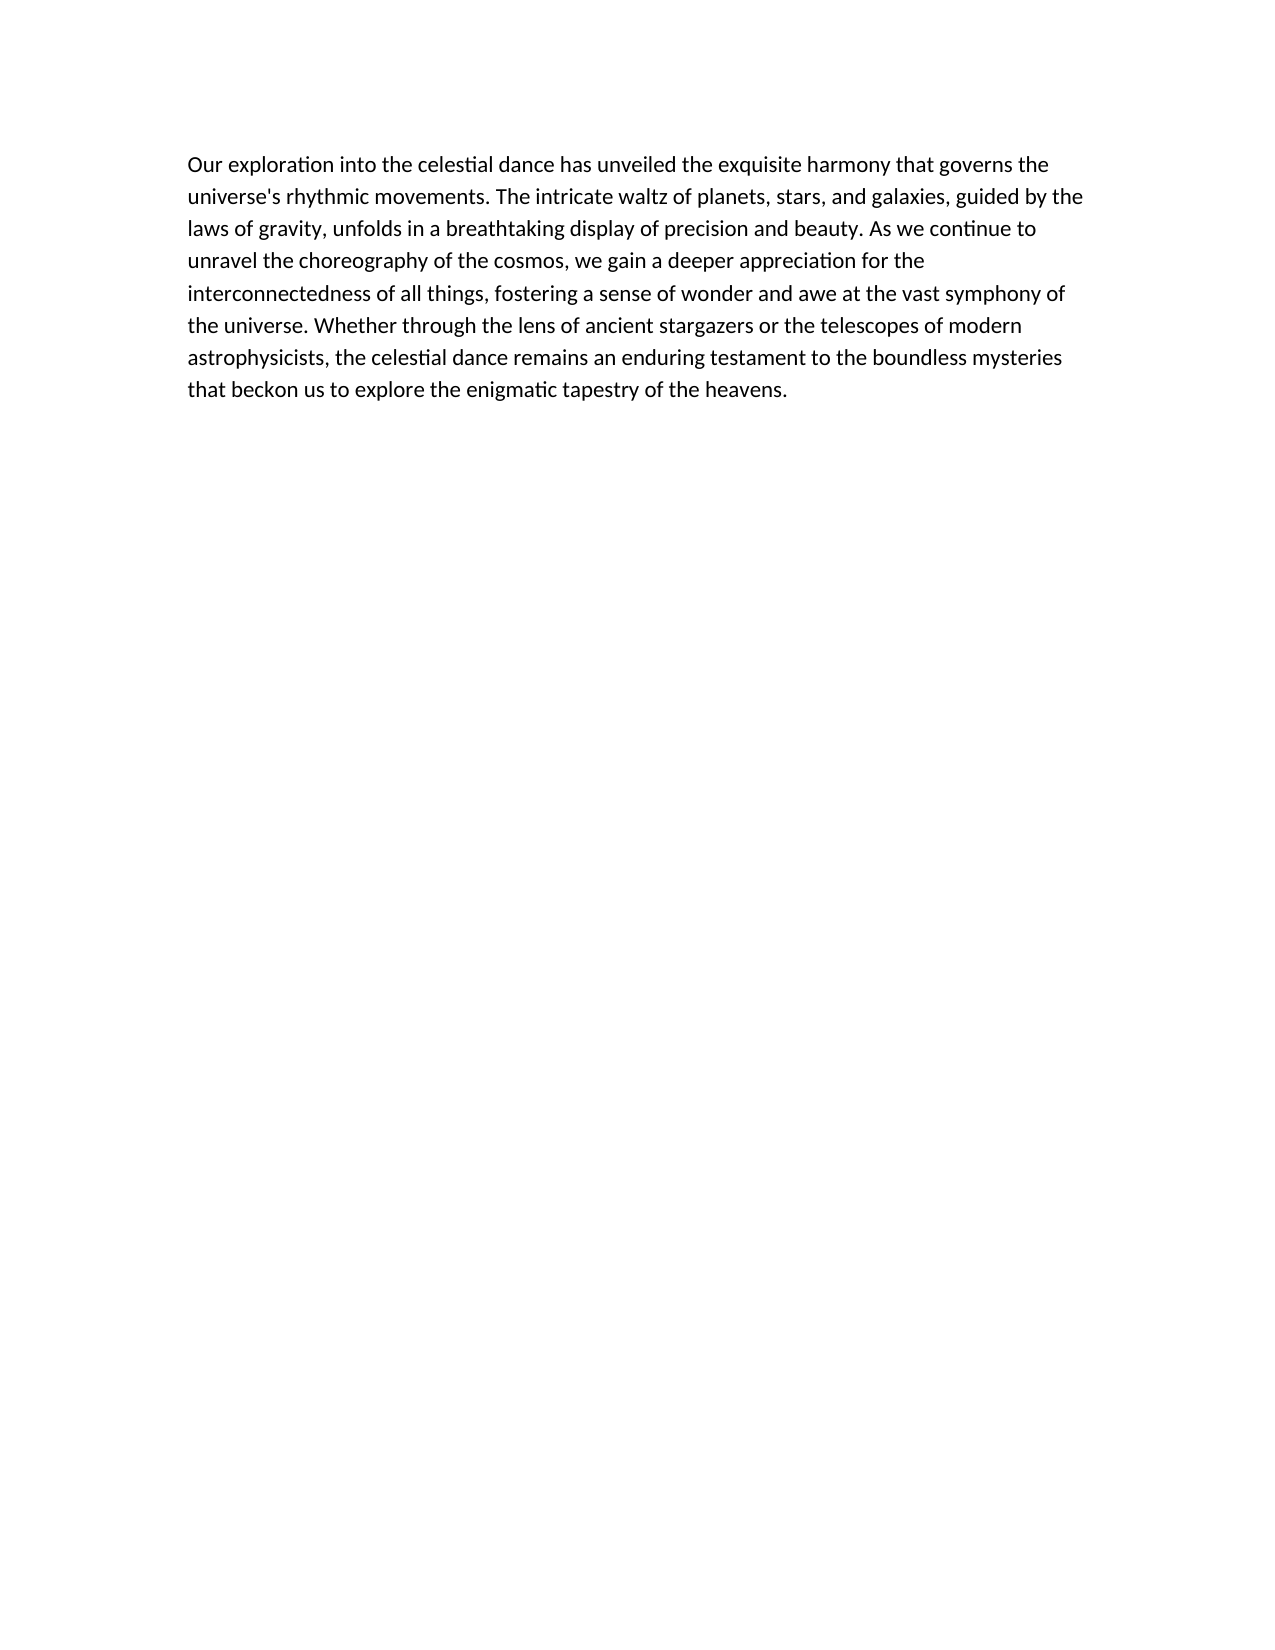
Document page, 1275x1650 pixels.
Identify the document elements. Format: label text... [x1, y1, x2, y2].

text Our exploration into the celestial dance has unveiled the exquisite harmony that governs the universe's rhythmic movements. The intricate waltz of planets, stars, and galaxies, guided by the laws of gravity, unfolds in a breathtaking display of precision and beauty. As we continue to unravel the choreography of the cosmos, we gain a deeper appreciation for the interconnectedness of all things, fostering a sense of wonder and awe at the vast symphony of the universe. Whether through the lens of ancient stargazers or the telescopes of modern astrophysicists, the celestial dance remains an enduring testament to the boundless mysteries that beckon us to explore the enigmatic tapestry of the heavens. [187, 150, 1087, 403]
